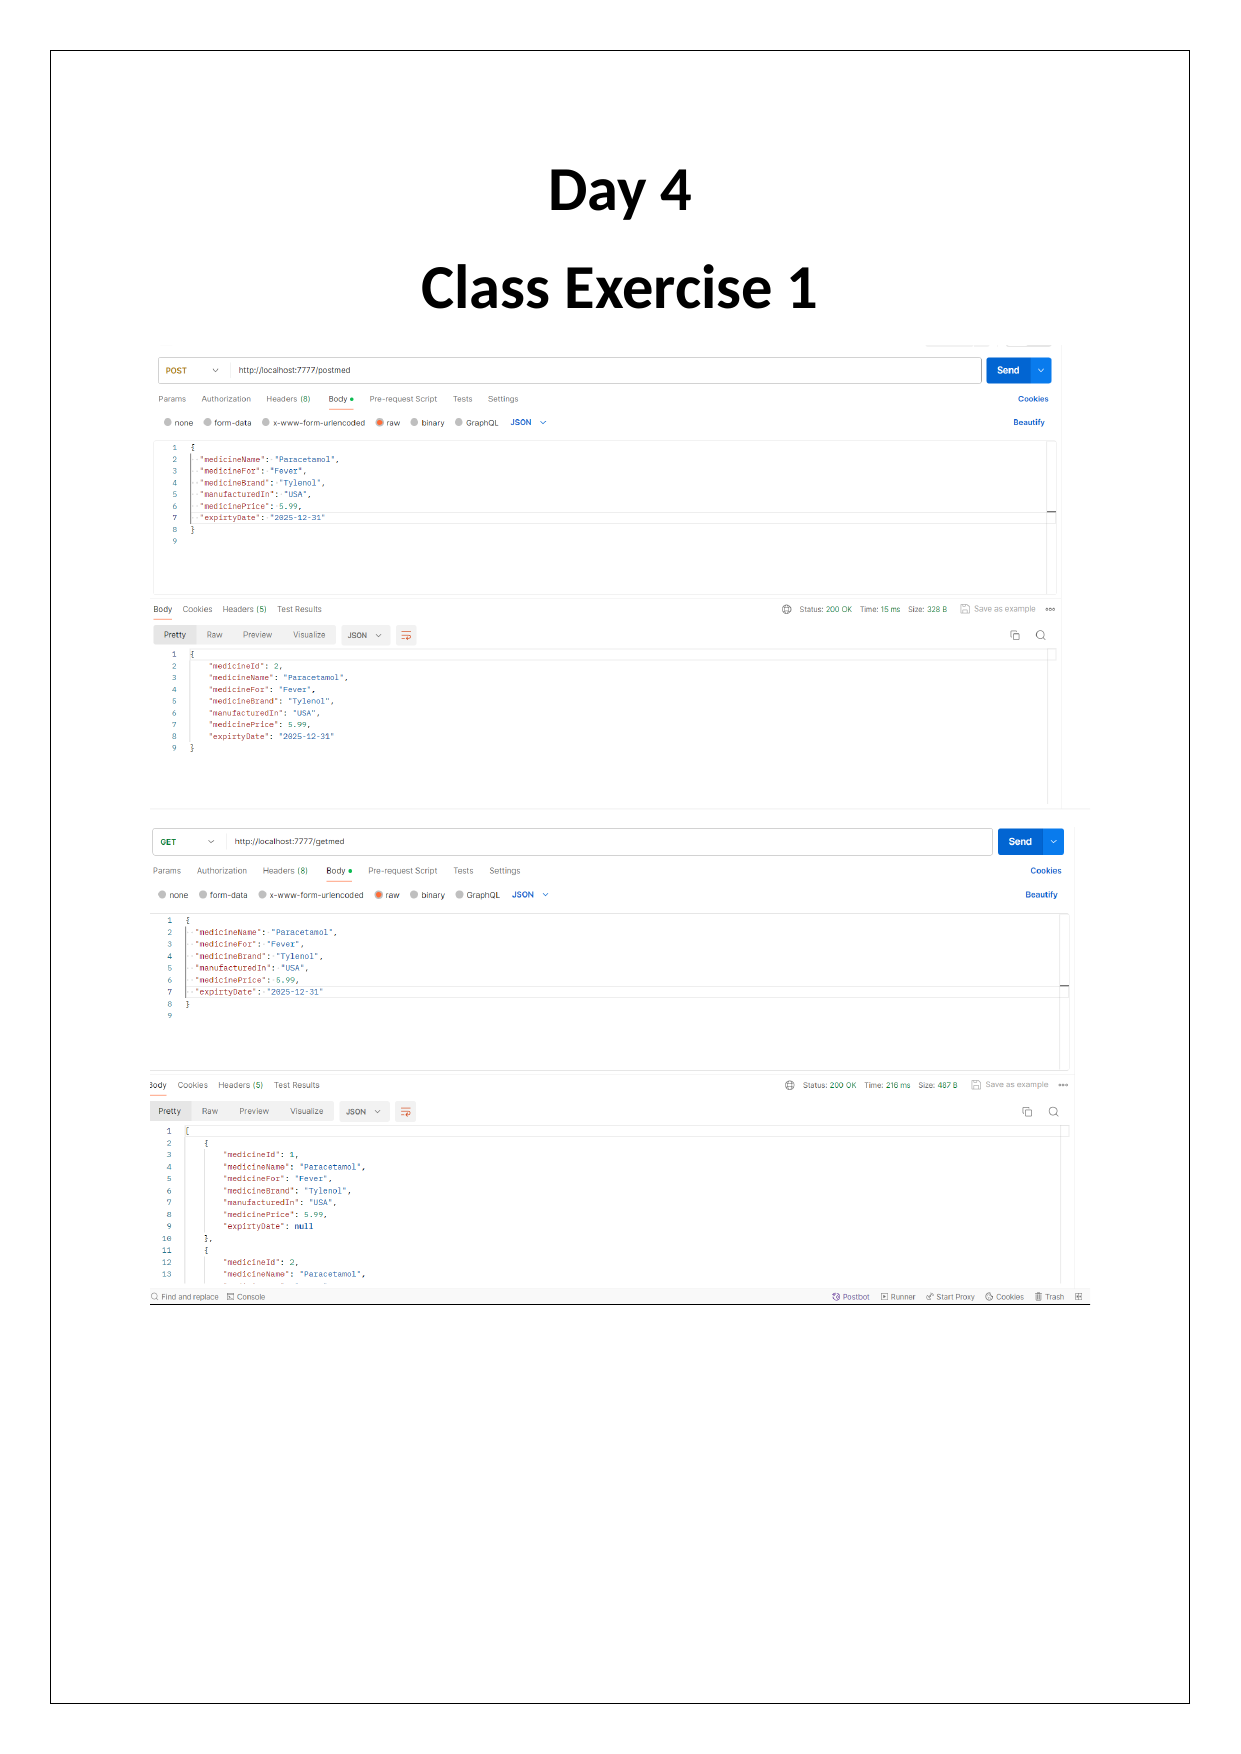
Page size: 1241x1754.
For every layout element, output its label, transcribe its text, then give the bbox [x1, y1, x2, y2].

text Day 4 [150, 150, 1090, 226]
text Class Exercise 1 [150, 247, 1090, 324]
picture [150, 345, 1091, 810]
picture [150, 827, 1091, 1305]
